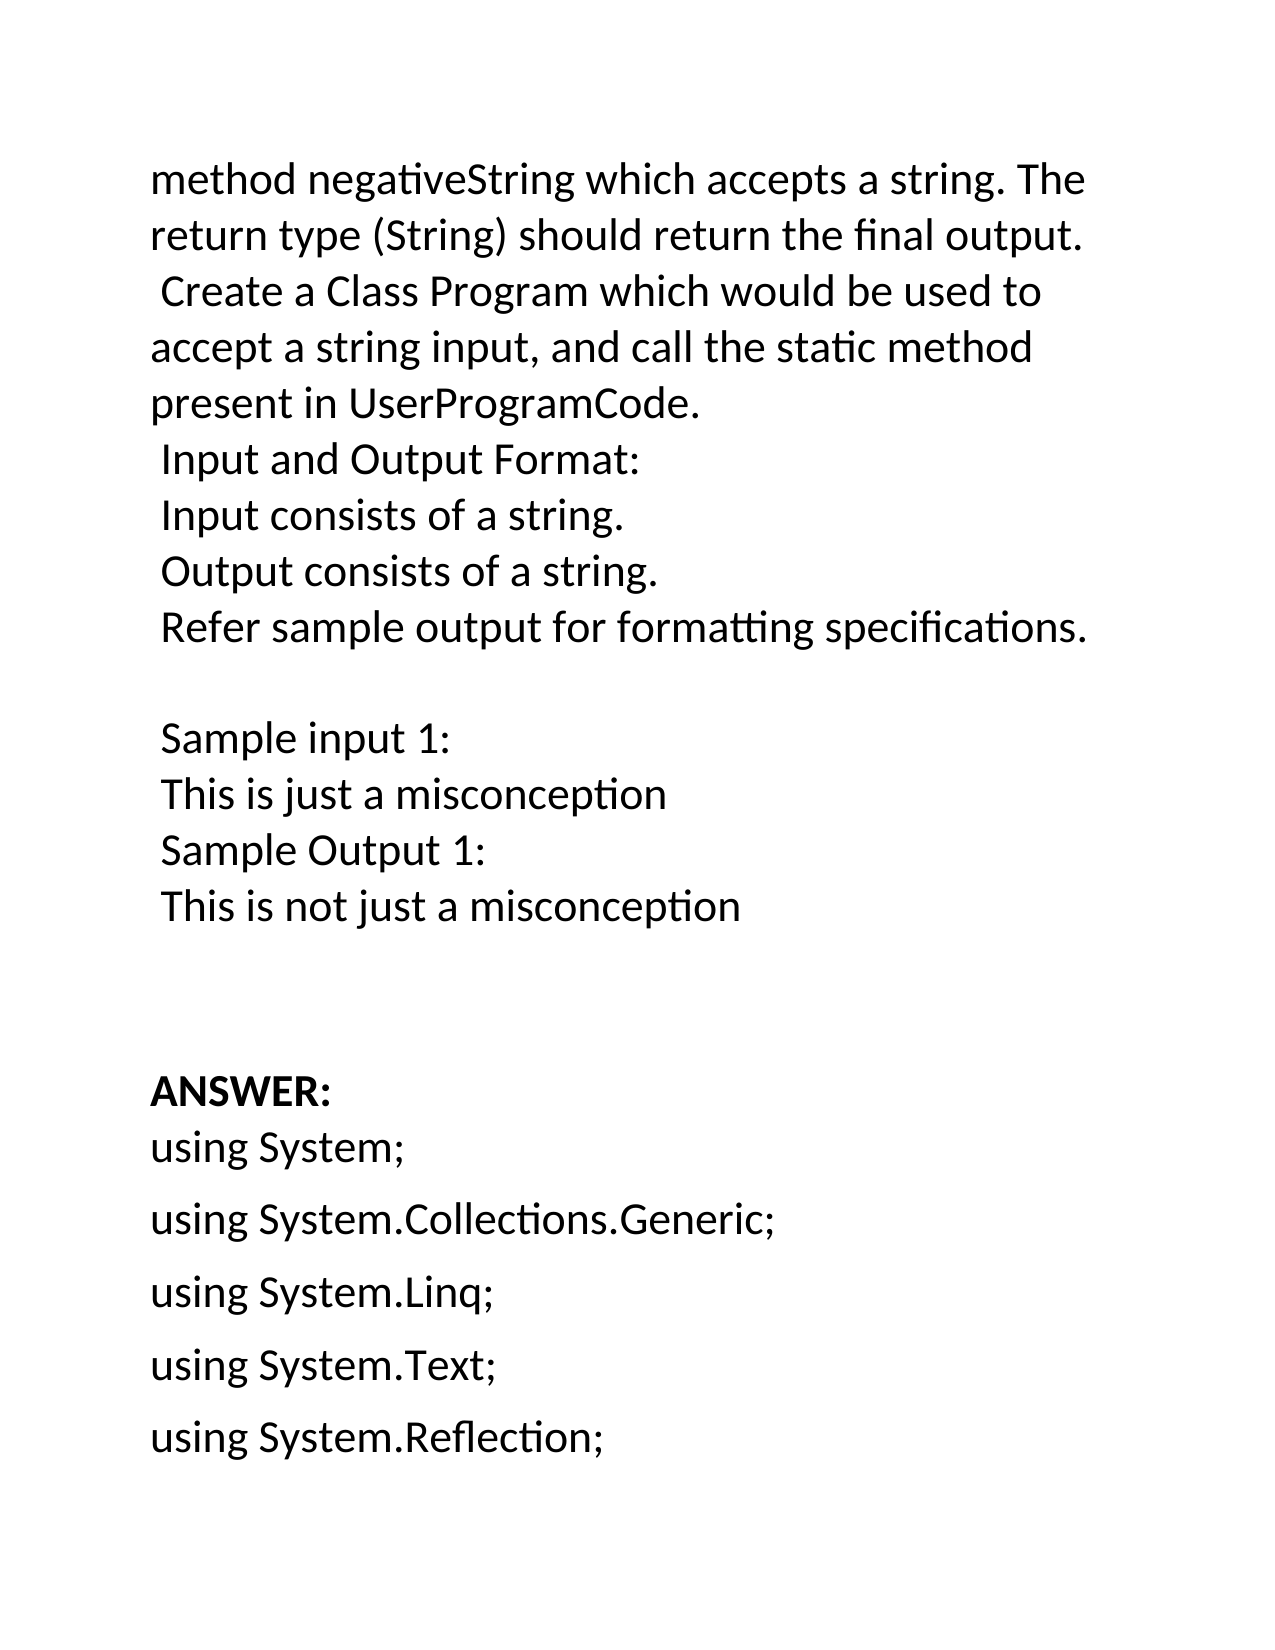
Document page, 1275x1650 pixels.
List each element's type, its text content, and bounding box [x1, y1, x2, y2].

text ANSWER: [150, 1062, 1125, 1118]
text using System.Text; [150, 1335, 1125, 1391]
text using System.Linq; [150, 1263, 1125, 1319]
text using System.Reflection; [150, 1408, 1125, 1464]
text using System.Collections.Generic; [150, 1190, 1125, 1246]
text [150, 150, 1125, 989]
text using System; [150, 1118, 1125, 1173]
